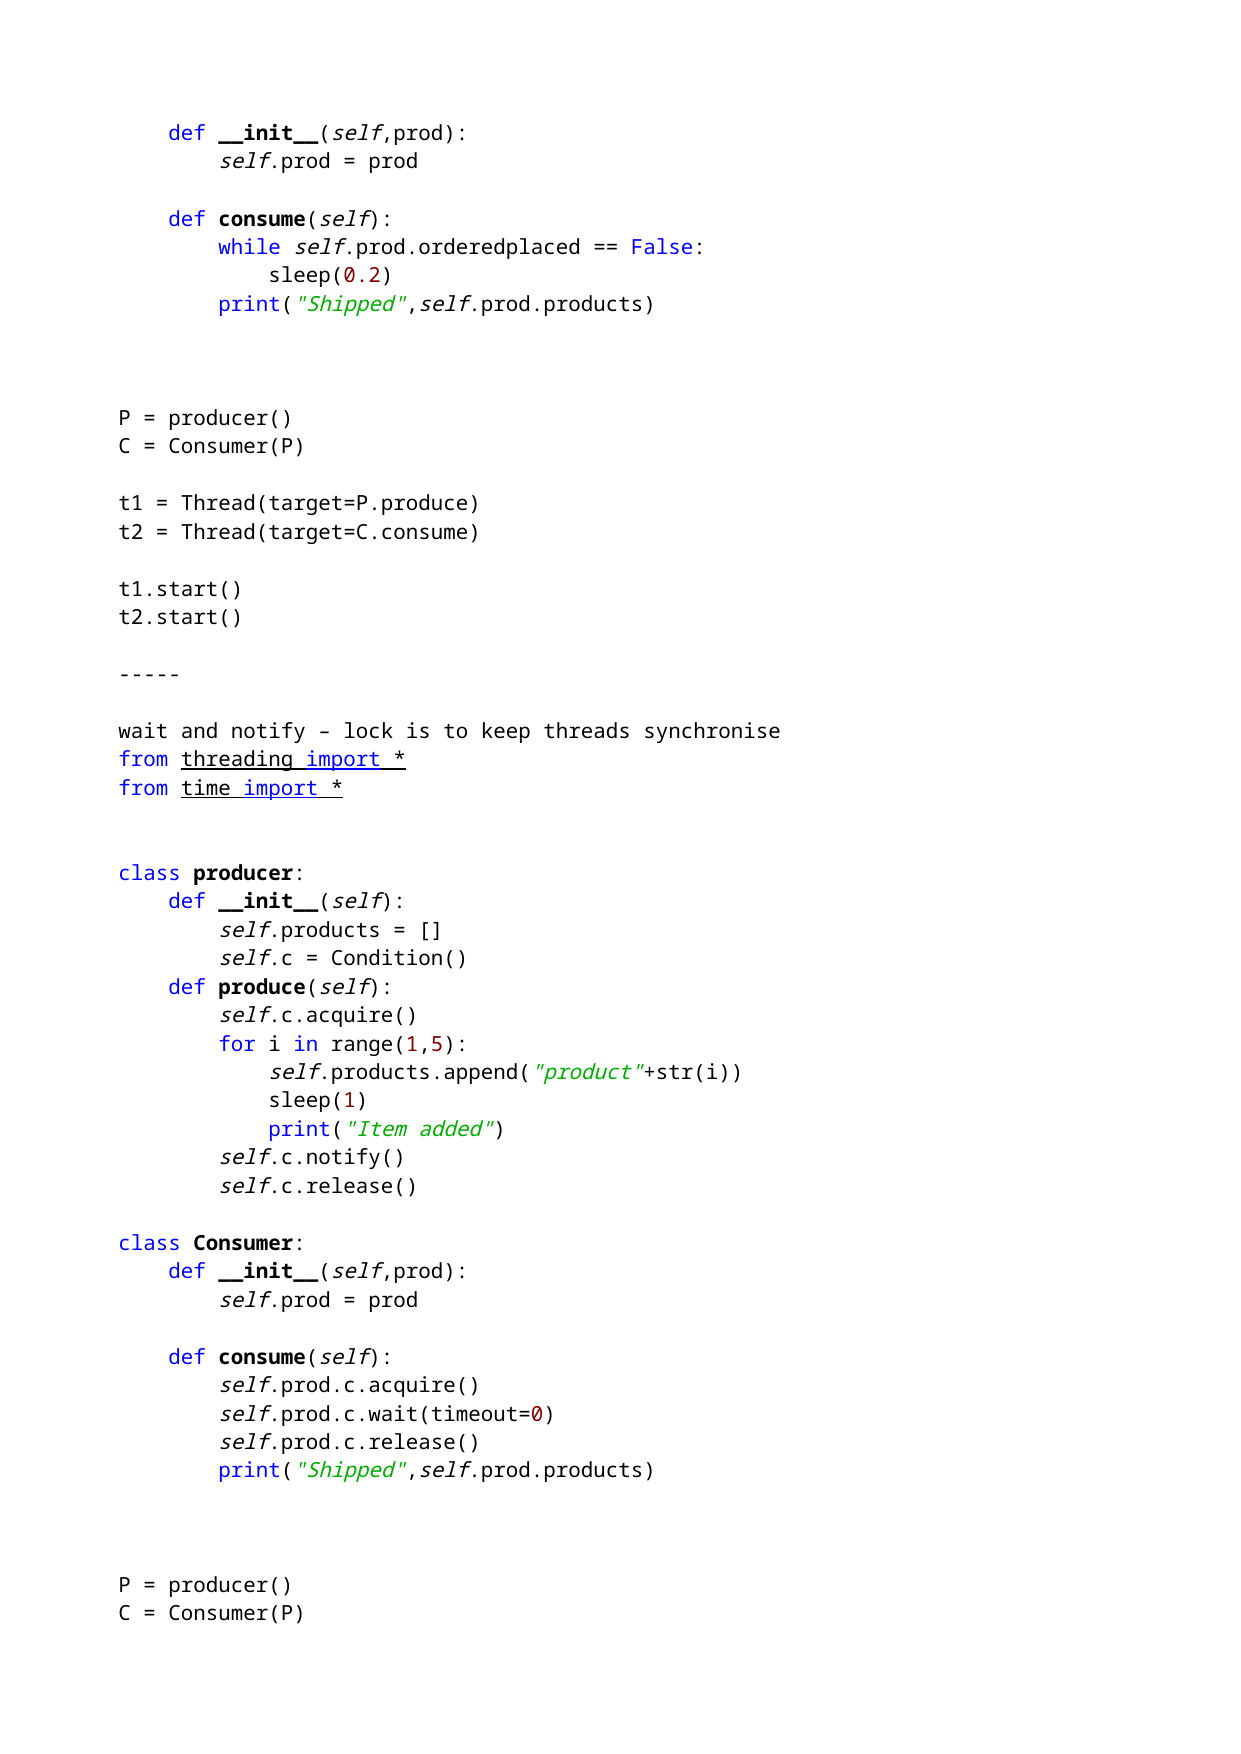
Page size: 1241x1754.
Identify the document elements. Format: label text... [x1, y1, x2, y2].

text sleep(0.2) [118, 261, 1122, 289]
text def __init__(self): [118, 887, 1122, 915]
text P = producer() [118, 1570, 1122, 1598]
text C = Consumer(P) [118, 1598, 1122, 1627]
text t2.start() [118, 602, 1122, 631]
text wait and notify – lock is to keep threads synchronise [118, 716, 1122, 744]
text ----- [118, 659, 1122, 687]
text print("Item added") [118, 1114, 1122, 1142]
text class producer: [118, 858, 1122, 887]
text sleep(1) [118, 1086, 1122, 1114]
text def consume(self): [118, 1342, 1122, 1370]
text def __init__(self,prod): [118, 118, 1122, 147]
text self.products = [] [118, 915, 1122, 943]
text self.c.acquire() [118, 1000, 1122, 1029]
text self.c.notify() [118, 1142, 1122, 1171]
text print("Shipped",self.prod.products) [118, 1456, 1122, 1484]
text print("Shipped",self.prod.products) [118, 289, 1122, 317]
text def __init__(self,prod): [118, 1256, 1122, 1285]
text self.prod.c.release() [118, 1427, 1122, 1456]
text P = producer() [118, 403, 1122, 432]
text self.prod.c.acquire() [118, 1370, 1122, 1399]
text t1 = Thread(target=P.produce) [118, 488, 1122, 517]
text self.c = Condition() [118, 943, 1122, 972]
text self.products.append("product"+str(i)) [118, 1057, 1122, 1086]
text from threading import * [118, 744, 1122, 773]
text for i in range(1,5): [118, 1029, 1122, 1057]
text t2 = Thread(target=C.consume) [118, 517, 1122, 545]
text while self.prod.orderedplaced == False: [118, 232, 1122, 261]
text self.prod = prod [118, 1285, 1122, 1313]
text self.c.release() [118, 1171, 1122, 1199]
text from time import * [118, 773, 1122, 801]
text C = Consumer(P) [118, 432, 1122, 460]
text class Consumer: [118, 1228, 1122, 1256]
text self.prod.c.wait(timeout=0) [118, 1399, 1122, 1427]
text t1.start() [118, 574, 1122, 602]
text self.prod = prod [118, 147, 1122, 175]
text def consume(self): [118, 204, 1122, 232]
text def produce(self): [118, 972, 1122, 1000]
